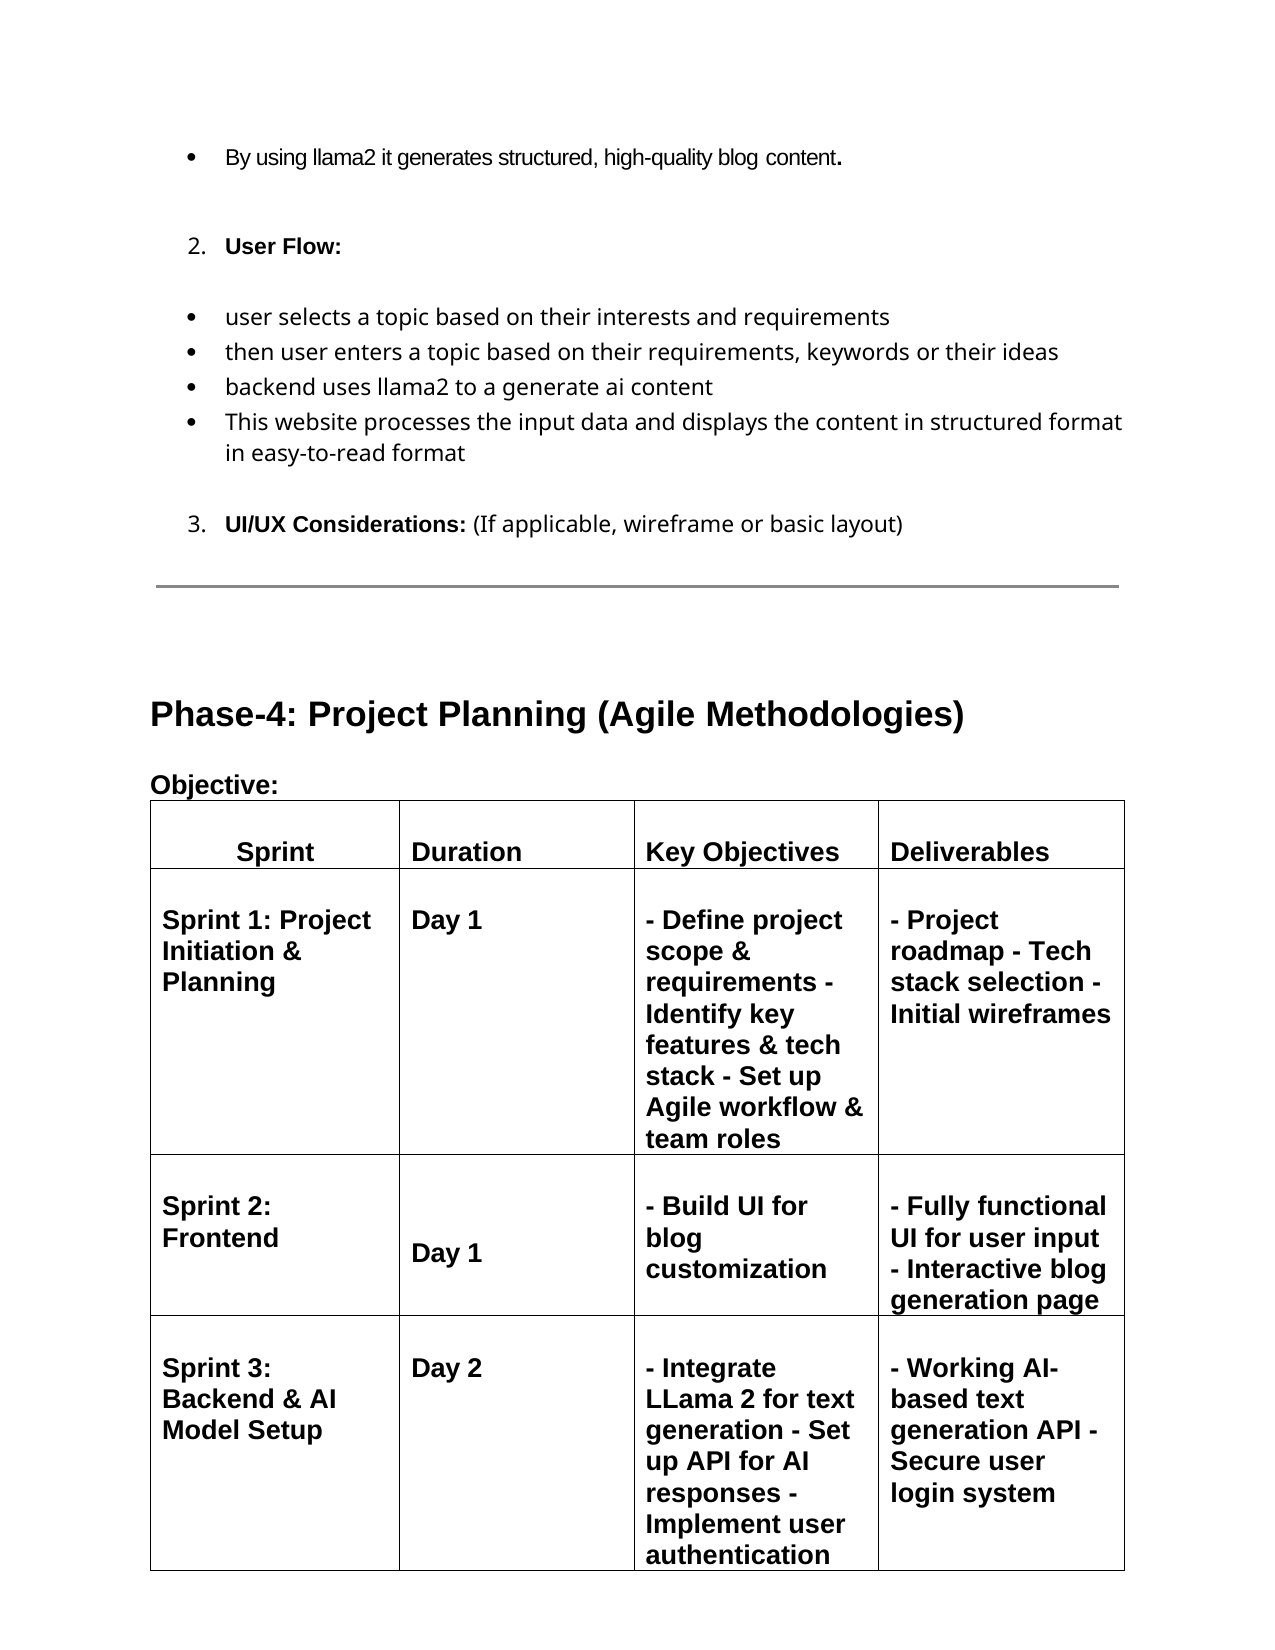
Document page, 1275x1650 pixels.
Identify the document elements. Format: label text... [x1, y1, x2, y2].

table_cell Sprint 1: Project Initiation & Planning [151, 869, 399, 1154]
table_header Duration [400, 801, 634, 868]
table_cell - Working AI-based text generation API - Secure user login system [879, 1316, 1124, 1570]
table_cell Sprint 3: Backend & AI Model Setup [151, 1316, 399, 1570]
list User Flow: [187, 230, 1125, 261]
table_cell - Define project scope & requirements - Identify key features & tech stack - Set up Agile workflow & team roles [635, 869, 878, 1154]
list By using llama2 it generates structured, high-quality blog content. [187, 144, 1125, 170]
list UI/UX Considerations: (If applicable, wireframe or basic layout) [187, 508, 1125, 539]
table_header Sprint [151, 801, 399, 868]
table_cell - Fully functional UI for user input - Interactive blog generation page [879, 1155, 1124, 1315]
table_header Key Objectives [635, 801, 878, 868]
table_cell - Integrate LLama 2 for text generation - Set up API for AI responses - Implement user authentication [635, 1316, 878, 1570]
table_cell - Project roadmap - Tech stack selection - Initial wireframes [879, 869, 1124, 1154]
table_cell - Build UI for blog customization [635, 1155, 878, 1315]
table_cell Day 1 [400, 1155, 634, 1315]
list backend uses llama2 to a generate ai content [187, 371, 1125, 402]
subtitle Phase-4: Project Planning (Agile Methodologies) [150, 693, 1125, 733]
subtitle Objective: [150, 769, 1125, 800]
table_cell Day 2 [400, 1316, 634, 1570]
list then user enters a topic based on their requirements, keywords or their ideas [187, 336, 1125, 367]
table_header Deliverables [879, 801, 1124, 868]
table_cell Sprint 2: Frontend [151, 1155, 399, 1315]
list This website processes the input data and displays the content in structured format in easy-to-read format [187, 406, 1125, 469]
table_cell Day 1 [400, 869, 634, 1154]
list user selects a topic based on their interests and requirements [187, 301, 1125, 332]
